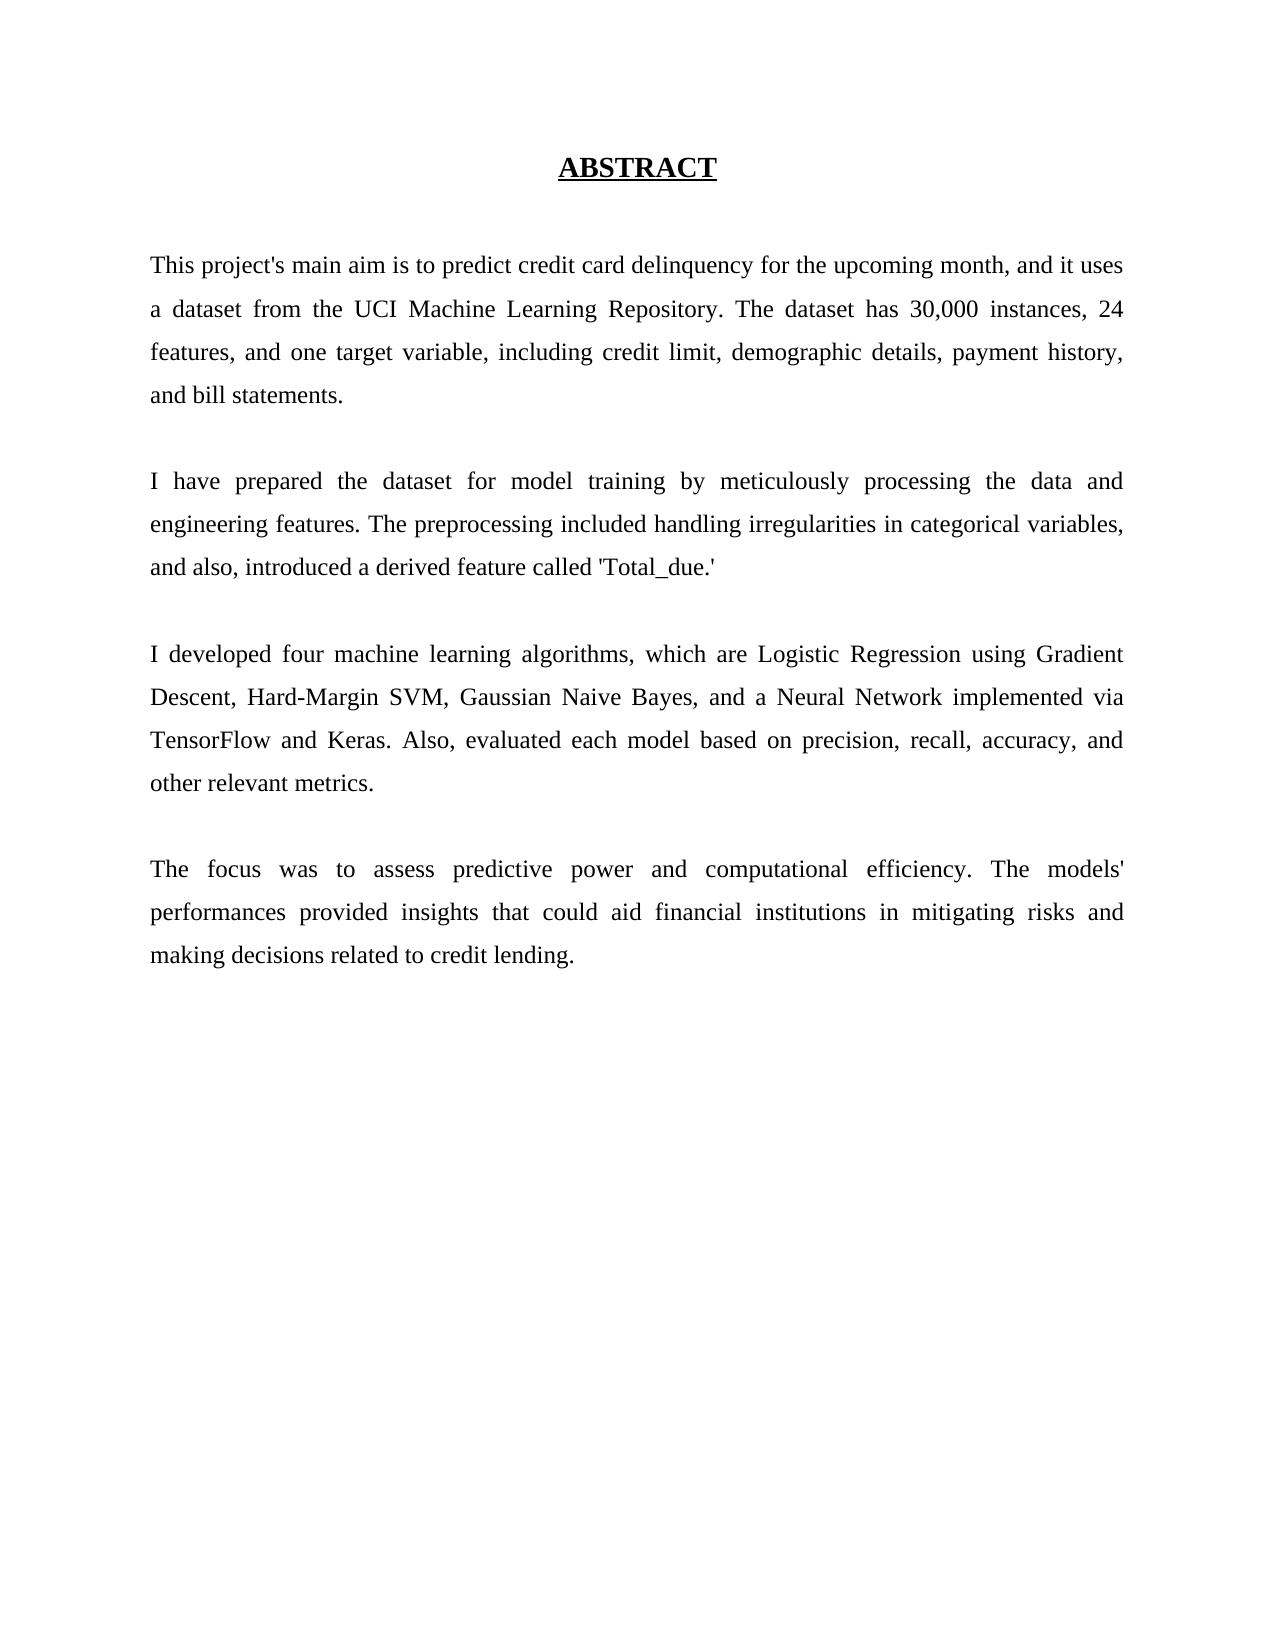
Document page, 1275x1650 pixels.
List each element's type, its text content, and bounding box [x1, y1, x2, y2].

text I have prepared the dataset for model training by meticulously processing the data and engineering features. The preprocessing included handling irregularities in categorical variables, and also, introduced a derived feature called 'Total_due.' [150, 466, 1125, 581]
text I developed four machine learning algorithms, which are Logistic Regression using Gradient Descent, Hard-Margin SVM, Gaussian Naive Bayes, and a Neural Network implemented via TensorFlow and Keras. Also, evaluated each model based on precision, recall, accuracy, and other relevant metrics. [150, 639, 1125, 797]
text ABSTRACT [150, 150, 1125, 183]
text This project's main aim is to predict credit card delinquency for the upcoming month, and it uses a dataset from the UCI Machine Learning Repository. The dataset has 30,000 instances, 24 features, and one target variable, including credit limit, demographic details, payment history, and bill statements. [150, 251, 1125, 409]
text The focus was to assess predictive power and computational efficiency. The models' performances provided insights that could aid financial institutions in mitigating risks and making decisions related to credit lending. [150, 854, 1125, 969]
